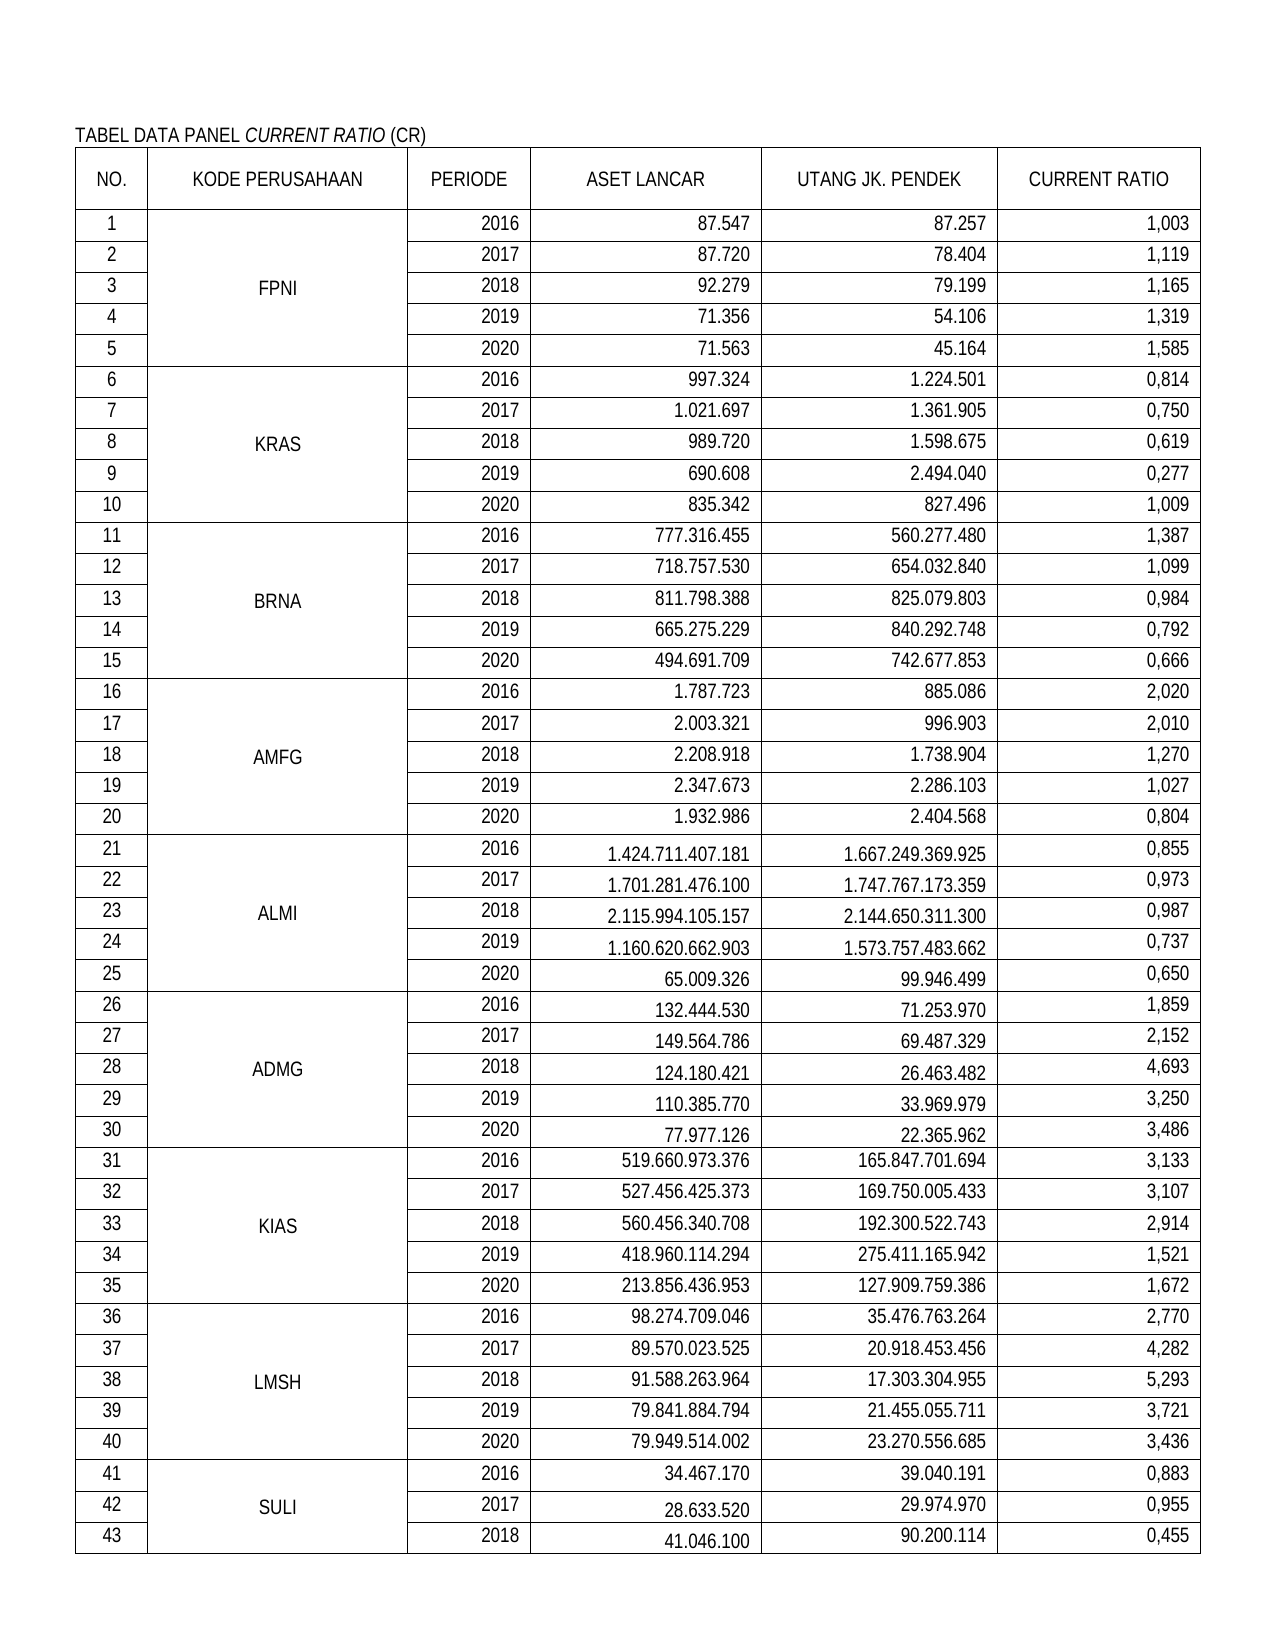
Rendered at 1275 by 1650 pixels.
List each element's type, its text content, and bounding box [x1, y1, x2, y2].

table_cell 28 [76, 1054, 147, 1084]
table_cell 39 [76, 1398, 147, 1428]
table_cell 43 [76, 1523, 147, 1553]
table_cell KIAS [148, 1148, 407, 1303]
table_cell 2018 [408, 273, 530, 303]
table_cell 4 [76, 304, 147, 334]
table_cell 0,792 [998, 617, 1200, 647]
table_cell 213.856.436.953 [531, 1273, 761, 1303]
table_cell 0,814 [998, 367, 1200, 397]
table_cell 31 [76, 1148, 147, 1178]
table_cell 29 [76, 1085, 147, 1116]
table_cell 1 [76, 210, 147, 241]
table_cell 1.424.711.407.181 [531, 835, 761, 866]
table_cell SULI [148, 1460, 407, 1553]
table_cell 110.385.770 [531, 1085, 761, 1116]
table_cell 33 [76, 1210, 147, 1241]
table_cell 0,650 [998, 960, 1200, 991]
table_cell 885.086 [762, 679, 997, 709]
table_cell ADMG [148, 992, 407, 1147]
table_cell 99.946.499 [762, 960, 997, 991]
table_cell 0,619 [998, 429, 1200, 459]
table_cell 654.032.840 [762, 554, 997, 584]
table_cell 2020 [408, 335, 530, 366]
table_cell 3 [76, 273, 147, 303]
table_cell 2017 [408, 398, 530, 428]
table_cell 1.598.675 [762, 429, 997, 459]
table_cell 17 [76, 710, 147, 741]
table_cell 2016 [408, 1304, 530, 1334]
table_cell 2.494.040 [762, 460, 997, 491]
table_cell 124.180.421 [531, 1054, 761, 1084]
table_cell 2020 [408, 1429, 530, 1459]
table_cell 1,521 [998, 1242, 1200, 1272]
table_cell 0,455 [998, 1523, 1200, 1553]
table_cell 2,010 [998, 710, 1200, 741]
table_cell 2.404.568 [762, 804, 997, 834]
table_cell 2.115.994.105.157 [531, 898, 761, 928]
table_cell 3,486 [998, 1117, 1200, 1147]
table_cell 0,750 [998, 398, 1200, 428]
table_cell 19 [76, 773, 147, 803]
table_cell 169.750.005.433 [762, 1179, 997, 1209]
table_cell 78.404 [762, 242, 997, 272]
table_cell 0,737 [998, 929, 1200, 959]
table_cell 742.677.853 [762, 648, 997, 678]
table_cell 997.324 [531, 367, 761, 397]
table_cell 2.144.650.311.300 [762, 898, 997, 928]
table_cell 2020 [408, 804, 530, 834]
table_cell 2017 [408, 1179, 530, 1209]
table_cell 1,387 [998, 523, 1200, 553]
table_cell 77.977.126 [531, 1117, 761, 1147]
table_cell 2.208.918 [531, 742, 761, 772]
table_cell 3,721 [998, 1398, 1200, 1428]
table_cell 11 [76, 523, 147, 553]
table_cell 418.960.114.294 [531, 1242, 761, 1272]
table_cell 1.932.986 [531, 804, 761, 834]
table_cell 10 [76, 492, 147, 522]
table_cell 989.720 [531, 429, 761, 459]
table_cell 4,693 [998, 1054, 1200, 1084]
table_cell 2017 [408, 710, 530, 741]
table_cell BRNA [148, 523, 407, 678]
table_cell 1,672 [998, 1273, 1200, 1303]
table_cell 1,119 [998, 242, 1200, 272]
table_cell 1.738.904 [762, 742, 997, 772]
table_cell 27 [76, 1023, 147, 1053]
table_cell 2020 [408, 960, 530, 991]
table_cell 41.046.100 [531, 1523, 761, 1553]
table_cell 2,152 [998, 1023, 1200, 1053]
table_cell 1,003 [998, 210, 1200, 241]
table_cell 21.455.055.711 [762, 1398, 997, 1428]
table_cell 1,319 [998, 304, 1200, 334]
table_cell 2020 [408, 1273, 530, 1303]
table_cell 2017 [408, 1335, 530, 1366]
table_cell 1.701.281.476.100 [531, 867, 761, 897]
table_cell AMFG [148, 679, 407, 834]
table_cell 2016 [408, 1460, 530, 1491]
table_cell 3,250 [998, 1085, 1200, 1116]
table_cell 3,436 [998, 1429, 1200, 1459]
table_cell 29.974.970 [762, 1492, 997, 1522]
table_cell 1,009 [998, 492, 1200, 522]
table_cell 2017 [408, 242, 530, 272]
table_header ASET LANCAR [531, 148, 761, 209]
table_cell 1.021.697 [531, 398, 761, 428]
table_cell 25 [76, 960, 147, 991]
table_cell 71.253.970 [762, 992, 997, 1022]
table_cell 1,165 [998, 273, 1200, 303]
table_cell 132.444.530 [531, 992, 761, 1022]
table_cell 0,666 [998, 648, 1200, 678]
table_cell 5,293 [998, 1367, 1200, 1397]
table_cell 0,987 [998, 898, 1200, 928]
table_cell 2019 [408, 1242, 530, 1272]
table_cell 192.300.522.743 [762, 1210, 997, 1241]
table_cell 42 [76, 1492, 147, 1522]
table_cell 2018 [408, 742, 530, 772]
table_cell 13 [76, 585, 147, 616]
table_cell 98.274.709.046 [531, 1304, 761, 1334]
table_cell 996.903 [762, 710, 997, 741]
table_cell 35 [76, 1273, 147, 1303]
table_cell KRAS [148, 367, 407, 522]
table_cell 32 [76, 1179, 147, 1209]
table_cell 0,984 [998, 585, 1200, 616]
table_cell 2,020 [998, 679, 1200, 709]
table_cell 0,804 [998, 804, 1200, 834]
table_cell 40 [76, 1429, 147, 1459]
table_cell 92.279 [531, 273, 761, 303]
table_cell 825.079.803 [762, 585, 997, 616]
table_cell 1,270 [998, 742, 1200, 772]
table_header NO. [76, 148, 147, 209]
table_cell 519.660.973.376 [531, 1148, 761, 1178]
table_cell 2,770 [998, 1304, 1200, 1334]
table_cell 2017 [408, 1492, 530, 1522]
table_cell 149.564.786 [531, 1023, 761, 1053]
table_cell 2016 [408, 1148, 530, 1178]
table_cell 87.257 [762, 210, 997, 241]
table_cell 45.164 [762, 335, 997, 366]
table_cell 90.200.114 [762, 1523, 997, 1553]
table_header CURRENT RATIO [998, 148, 1200, 209]
table_cell 38 [76, 1367, 147, 1397]
table_cell 89.570.023.525 [531, 1335, 761, 1366]
table_cell 30 [76, 1117, 147, 1147]
table_cell 827.496 [762, 492, 997, 522]
table_cell 2019 [408, 1398, 530, 1428]
table_cell 2019 [408, 304, 530, 334]
table_cell 2017 [408, 867, 530, 897]
table_cell 2 [76, 242, 147, 272]
table_cell 26.463.482 [762, 1054, 997, 1084]
table_cell 2019 [408, 1085, 530, 1116]
table_cell 2020 [408, 648, 530, 678]
table_cell 2018 [408, 585, 530, 616]
table_cell 20.918.453.456 [762, 1335, 997, 1366]
table_cell 12 [76, 554, 147, 584]
table_cell 2018 [408, 1054, 530, 1084]
table_cell 22 [76, 867, 147, 897]
table_cell 1.160.620.662.903 [531, 929, 761, 959]
table_cell 7 [76, 398, 147, 428]
table_cell 41 [76, 1460, 147, 1491]
table_cell 24 [76, 929, 147, 959]
text TABEL DATA PANEL CURRENT RATIO (CR) [75, 123, 1200, 147]
table_cell 1,099 [998, 554, 1200, 584]
table_cell 494.691.709 [531, 648, 761, 678]
table_cell 26 [76, 992, 147, 1022]
table_cell 28.633.520 [531, 1492, 761, 1522]
table_cell 36 [76, 1304, 147, 1334]
table_cell 6 [76, 367, 147, 397]
table_cell 2016 [408, 679, 530, 709]
table_cell 527.456.425.373 [531, 1179, 761, 1209]
table_cell 811.798.388 [531, 585, 761, 616]
table_cell 2018 [408, 1367, 530, 1397]
table_cell 2019 [408, 929, 530, 959]
table_cell 1,859 [998, 992, 1200, 1022]
table_header KODE PERUSAHAAN [148, 148, 407, 209]
table_cell 3,107 [998, 1179, 1200, 1209]
table_cell 65.009.326 [531, 960, 761, 991]
table_cell 69.487.329 [762, 1023, 997, 1053]
table_cell 0,955 [998, 1492, 1200, 1522]
table_cell 2017 [408, 1023, 530, 1053]
table_cell 1.224.501 [762, 367, 997, 397]
table_cell LMSH [148, 1304, 407, 1459]
table_cell 2,914 [998, 1210, 1200, 1241]
table_cell 0,883 [998, 1460, 1200, 1491]
table_cell 0,973 [998, 867, 1200, 897]
table_cell FPNI [148, 210, 407, 366]
table_cell 1,027 [998, 773, 1200, 803]
table_cell 2016 [408, 992, 530, 1022]
table_cell 165.847.701.694 [762, 1148, 997, 1178]
table_cell 23 [76, 898, 147, 928]
table_cell 9 [76, 460, 147, 491]
table_cell 14 [76, 617, 147, 647]
table_cell 54.106 [762, 304, 997, 334]
table_cell 22.365.962 [762, 1117, 997, 1147]
table_cell 1.361.905 [762, 398, 997, 428]
table_cell 2020 [408, 1117, 530, 1147]
table_cell 777.316.455 [531, 523, 761, 553]
table_cell 0,277 [998, 460, 1200, 491]
table_cell 17.303.304.955 [762, 1367, 997, 1397]
table_cell 560.456.340.708 [531, 1210, 761, 1241]
table_cell 718.757.530 [531, 554, 761, 584]
table_cell 18 [76, 742, 147, 772]
table_cell 840.292.748 [762, 617, 997, 647]
table_header UTANG JK. PENDEK [762, 148, 997, 209]
table_cell 71.563 [531, 335, 761, 366]
table_cell 23.270.556.685 [762, 1429, 997, 1459]
table_cell 5 [76, 335, 147, 366]
table_cell 2016 [408, 367, 530, 397]
table_cell 2017 [408, 554, 530, 584]
table_cell 16 [76, 679, 147, 709]
table_cell 3,133 [998, 1148, 1200, 1178]
table_cell 2018 [408, 898, 530, 928]
table_cell 87.547 [531, 210, 761, 241]
table_cell 690.608 [531, 460, 761, 491]
table_cell 20 [76, 804, 147, 834]
table_cell 35.476.763.264 [762, 1304, 997, 1334]
table_cell 1,585 [998, 335, 1200, 366]
table_cell 560.277.480 [762, 523, 997, 553]
table_cell 34 [76, 1242, 147, 1272]
table_cell ALMI [148, 835, 407, 991]
table_cell 91.588.263.964 [531, 1367, 761, 1397]
table_cell 21 [76, 835, 147, 866]
table_cell 87.720 [531, 242, 761, 272]
table_cell 2.003.321 [531, 710, 761, 741]
table_cell 2018 [408, 1523, 530, 1553]
table_cell 79.199 [762, 273, 997, 303]
table_cell 2016 [408, 835, 530, 866]
table_cell 79.841.884.794 [531, 1398, 761, 1428]
table_cell 2020 [408, 492, 530, 522]
table_header PERIODE [408, 148, 530, 209]
table_cell 2.286.103 [762, 773, 997, 803]
table_cell 4,282 [998, 1335, 1200, 1366]
table_cell 34.467.170 [531, 1460, 761, 1491]
table_cell 2019 [408, 617, 530, 647]
table_cell 15 [76, 648, 147, 678]
table_cell 37 [76, 1335, 147, 1366]
table_cell 8 [76, 429, 147, 459]
table_cell 1.787.723 [531, 679, 761, 709]
table_cell 127.909.759.386 [762, 1273, 997, 1303]
table_cell 2016 [408, 210, 530, 241]
table_cell 2019 [408, 460, 530, 491]
table_cell 1.747.767.173.359 [762, 867, 997, 897]
table_cell 275.411.165.942 [762, 1242, 997, 1272]
table_cell 665.275.229 [531, 617, 761, 647]
table_cell 79.949.514.002 [531, 1429, 761, 1459]
table_cell 1.573.757.483.662 [762, 929, 997, 959]
table_cell 2.347.673 [531, 773, 761, 803]
table_cell 2018 [408, 1210, 530, 1241]
table_cell 39.040.191 [762, 1460, 997, 1491]
table_cell 2019 [408, 773, 530, 803]
table_cell 71.356 [531, 304, 761, 334]
table_cell 1.667.249.369.925 [762, 835, 997, 866]
table_cell 2016 [408, 523, 530, 553]
table_cell 0,855 [998, 835, 1200, 866]
table_cell 33.969.979 [762, 1085, 997, 1116]
table_cell 835.342 [531, 492, 761, 522]
table_cell 2018 [408, 429, 530, 459]
